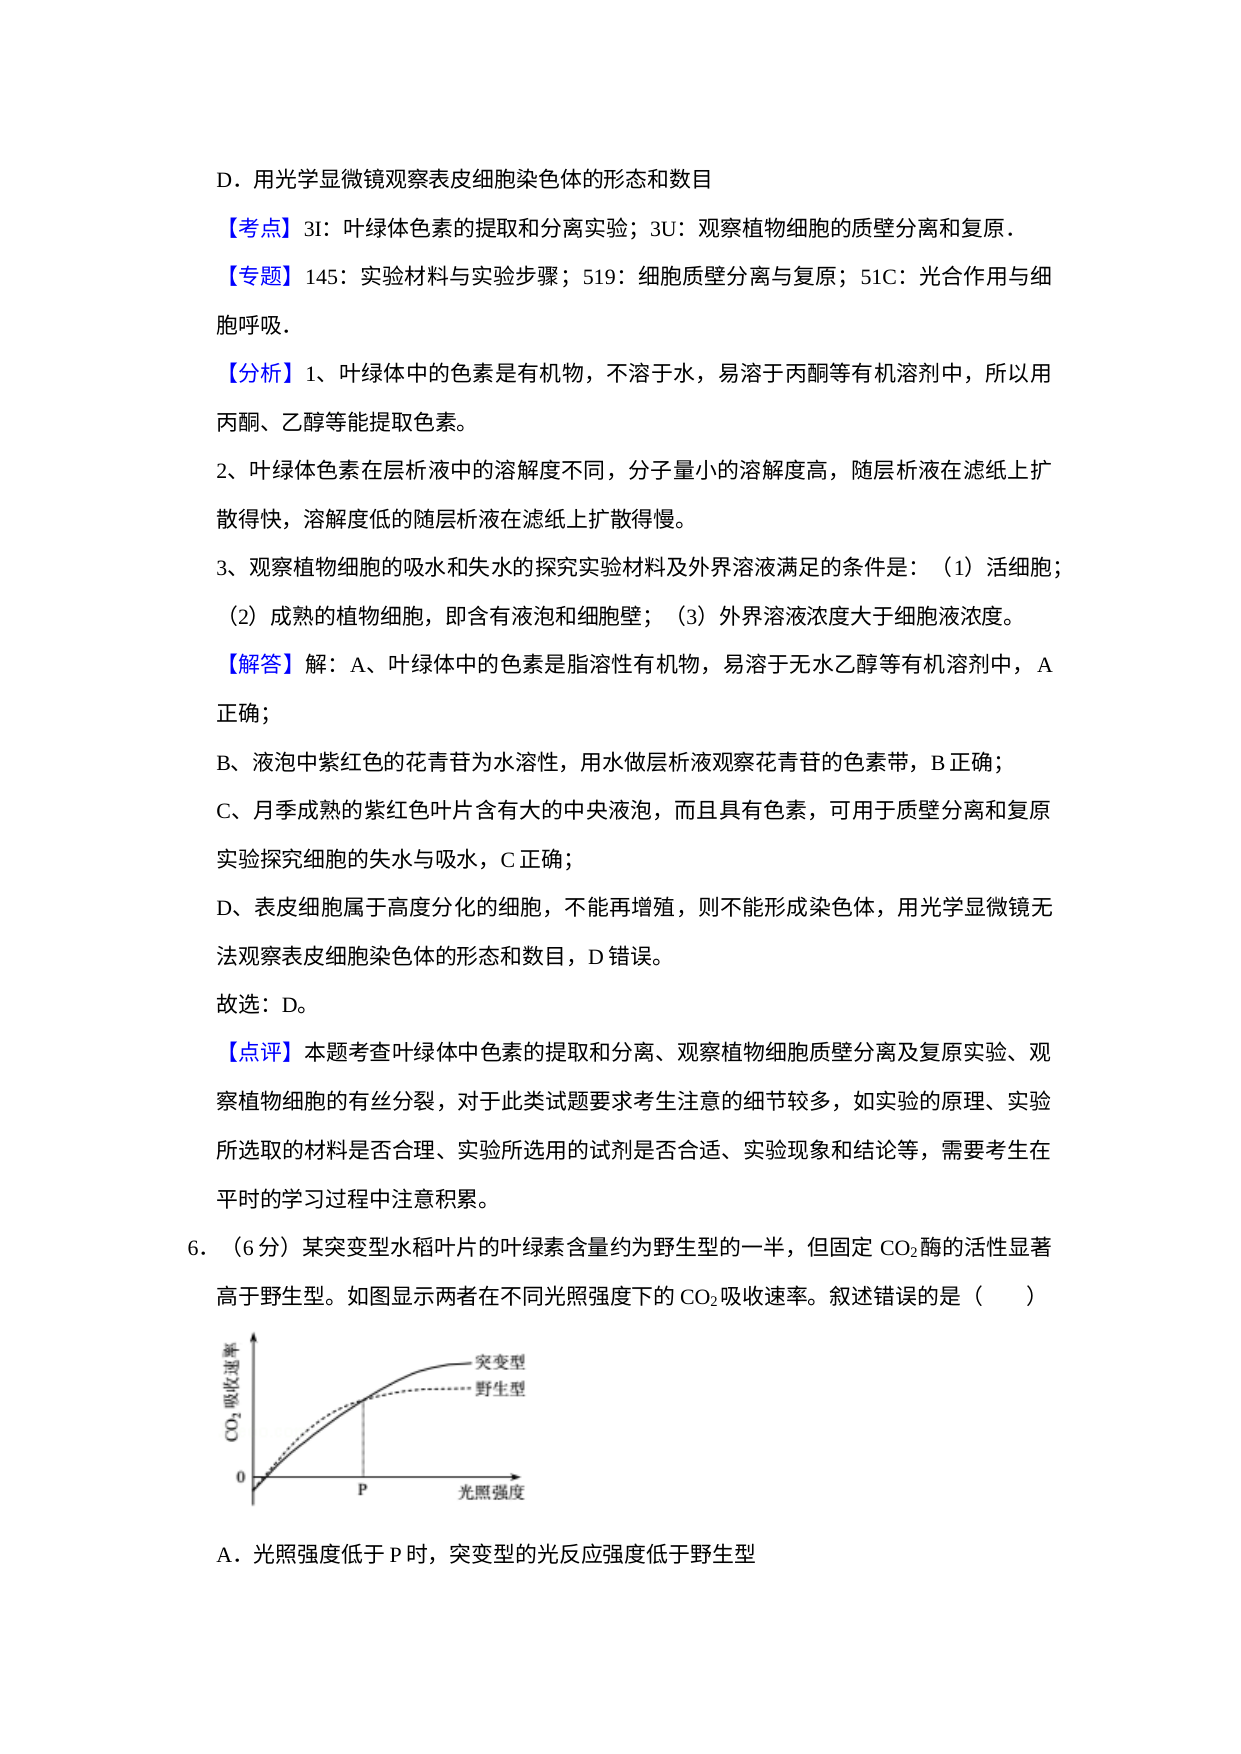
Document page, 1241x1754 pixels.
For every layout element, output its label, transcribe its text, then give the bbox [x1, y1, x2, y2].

text 6．（6分）某突变型水稻叶片的叶绿素含量约为野生型的一半，但固定CO2酶的活性显著高于野生型。如图显示两者在不同光照强度下的CO2吸收速率。叙述错误的是（ ） [187, 1229, 1053, 1311]
picture [216, 1326, 530, 1511]
text D．用光学显微镜观察表皮细胞染色体的形态和数目 [187, 162, 1053, 194]
text C、月季成熟的紫红色叶片含有大的中央液泡，而且具有色素，可用于质壁分离和复原实验探究细胞的失水与吸水，C正确； [216, 792, 1053, 874]
text 【专题】145：实验材料与实验步骤；519：细胞质壁分离与复原；51C：光合作用与细胞呼吸． [216, 259, 1053, 340]
text D、表皮细胞属于高度分化的细胞，不能再增殖，则不能形成染色体，用光学显微镜无法观察表皮细胞染色体的形态和数目，D错误。 [216, 889, 1053, 971]
text A．光照强度低于P时，突变型的光反应强度低于野生型 [187, 1536, 1053, 1569]
text 故选：D。 [216, 987, 1053, 1019]
text B、液泡中紫红色的花青苷为水溶性，用水做层析液观察花青苷的色素带，B正确； [216, 744, 1053, 777]
text 【点评】本题考查叶绿体中色素的提取和分离、观察植物细胞质壁分离及复原实验、观察植物细胞的有丝分裂，对于此类试题要求考生注意的细节较多，如实验的原理、实验所选取的材料是否合理、实验所选用的试剂是否合适、实验现象和结论等，需要考生在平时的学习过程中注意积累。 [216, 1035, 1053, 1214]
text 3、观察植物细胞的吸水和失水的探究实验材料及外界溶液满足的条件是：（1）活细胞；（2）成熟的植物细胞，即含有液泡和细胞壁；（3）外界溶液浓度大于细胞液浓度。 [216, 550, 1053, 631]
text 2、叶绿体色素在层析液中的溶解度不同，分子量小的溶解度高，随层析液在滤纸上扩散得快，溶解度低的随层析液在滤纸上扩散得慢。 [216, 453, 1053, 534]
text 【解答】解：A、叶绿体中的色素是脂溶性有机物，易溶于无水乙醇等有机溶剂中，A正确； [216, 647, 1053, 728]
text 【考点】3I：叶绿体色素的提取和分离实验；3U：观察植物细胞的质壁分离和复原．菁优网版权所有 [216, 210, 1053, 243]
text 【分析】1、叶绿体中的色素是有机物，不溶于水，易溶于丙酮等有机溶剂中，所以用丙酮、乙醇等能提取色素。 [216, 356, 1053, 437]
